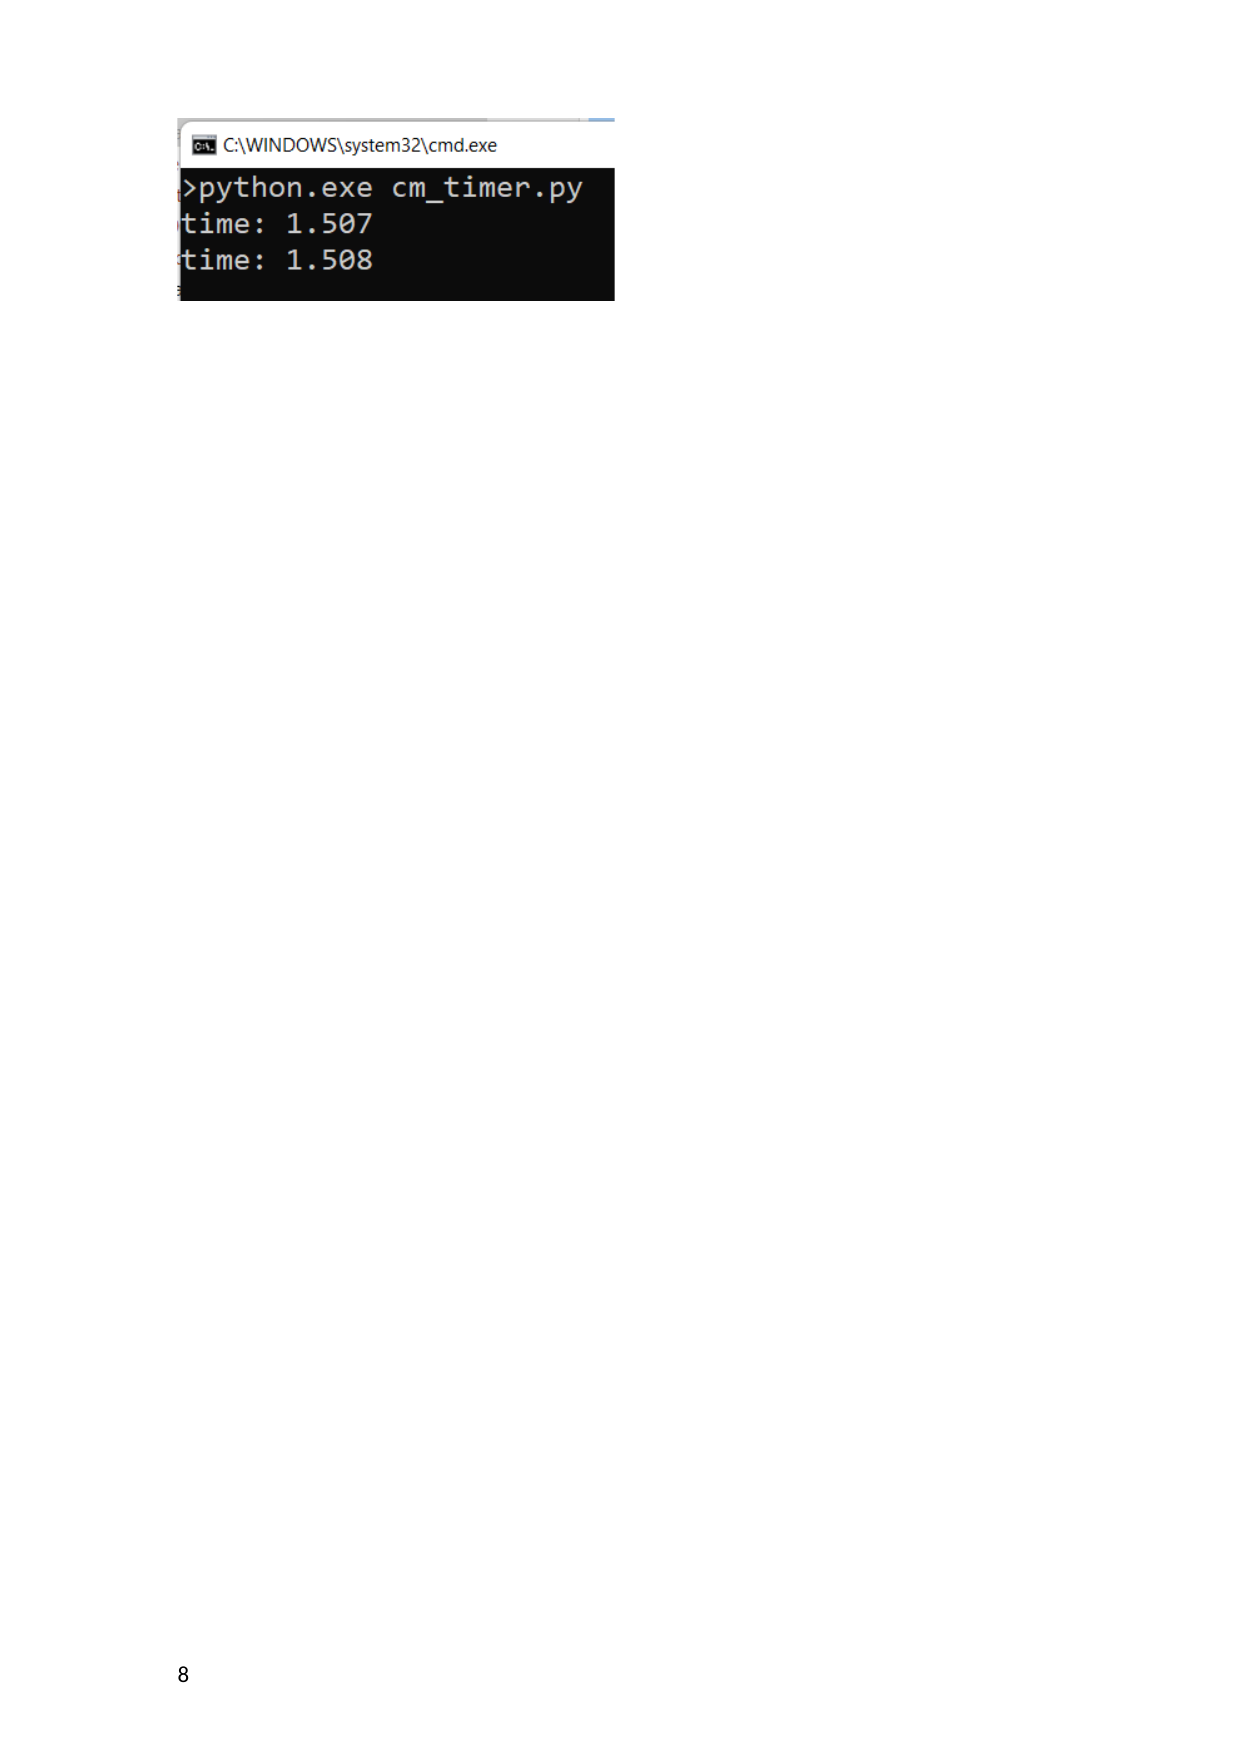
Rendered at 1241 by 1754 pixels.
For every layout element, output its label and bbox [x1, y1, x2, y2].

picture [177, 118, 615, 301]
